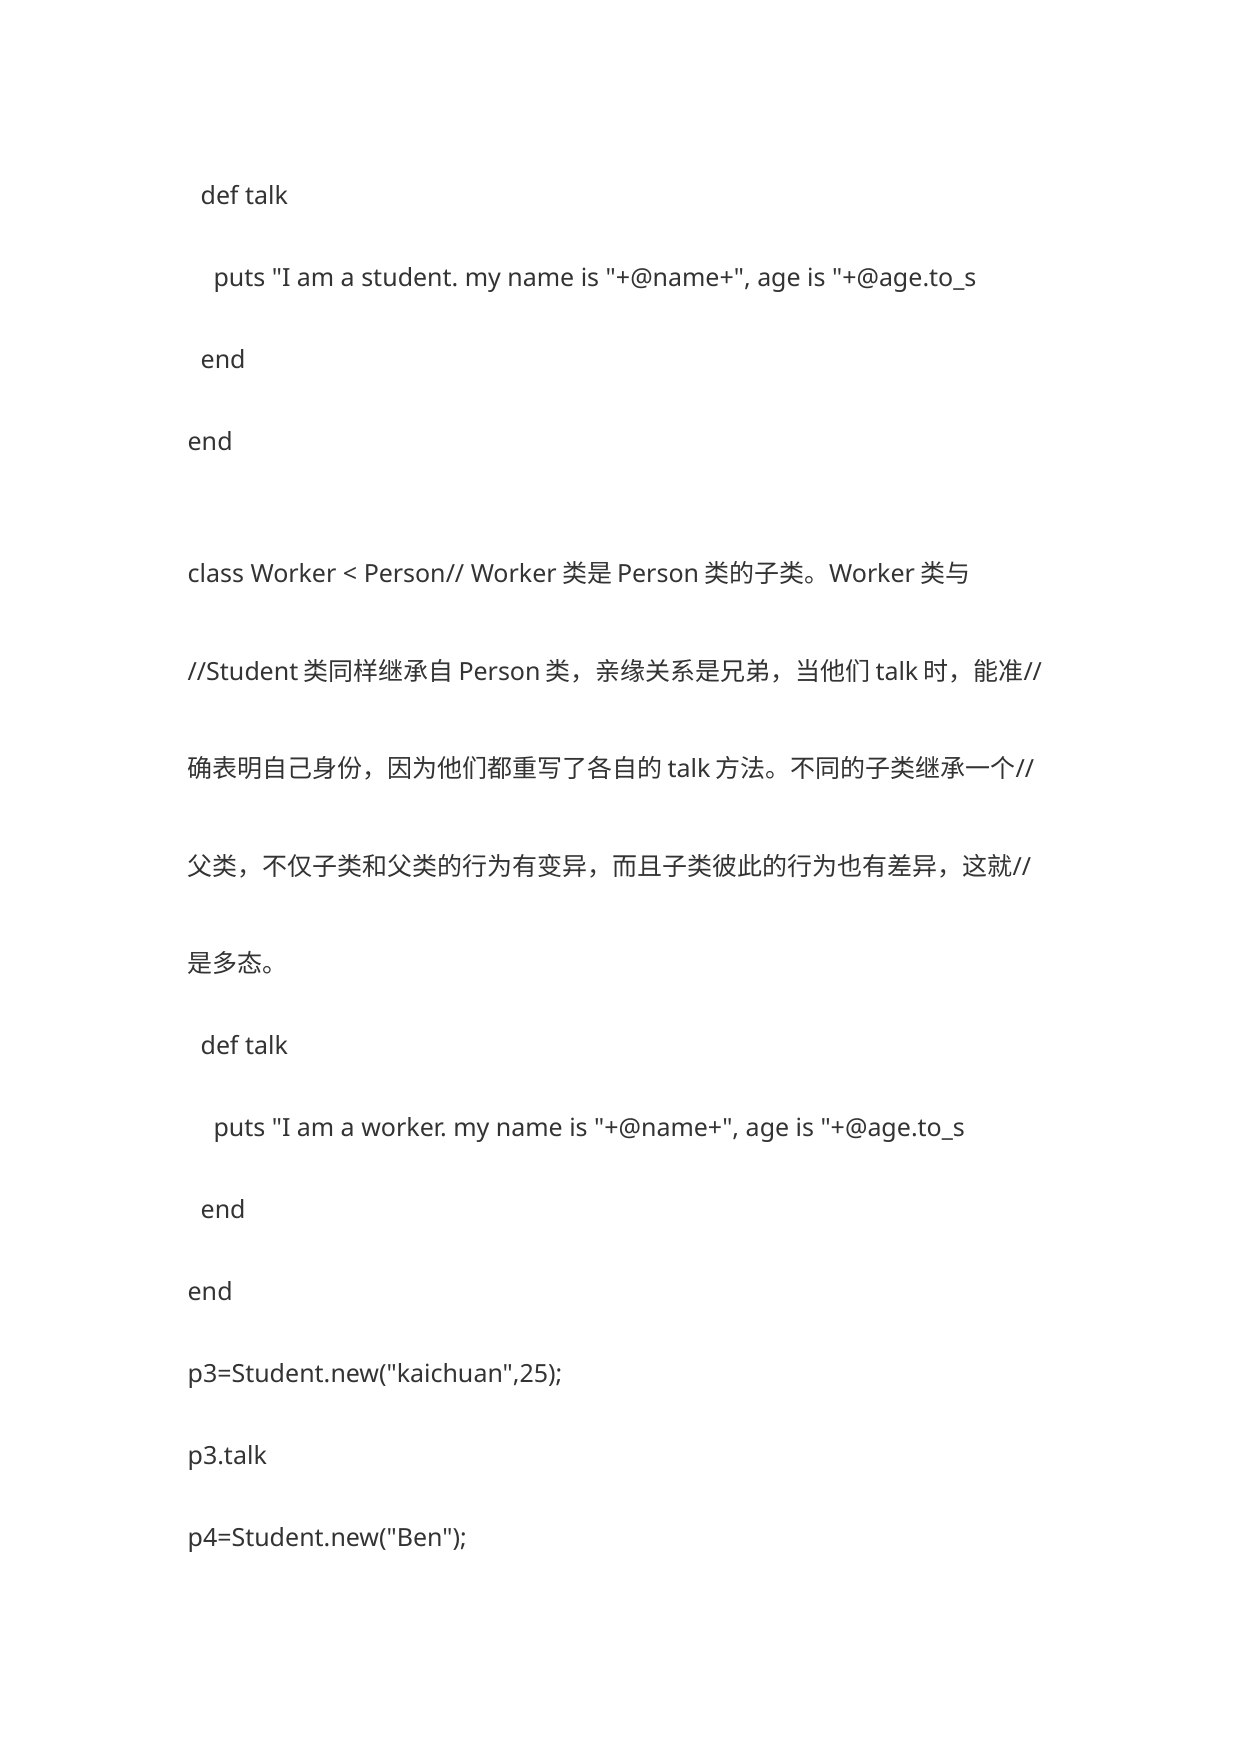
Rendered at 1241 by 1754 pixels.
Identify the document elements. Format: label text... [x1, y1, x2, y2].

text end [187, 1258, 1053, 1323]
text p3.talk [187, 1422, 1053, 1487]
text p4=Student.new("Ben"); [187, 1504, 1053, 1569]
text def talk [187, 162, 1053, 227]
text class Worker < Person// Worker类是Person类的子类。Worker类与 //Student类同样继承自Person类，亲缘关系是兄弟，当他们talk时，能准//确表明自己身份，因为他们都重写了各自的talk方法。不同的子类继承一个//父类，不仅子类和父类的行为有变异，而且子类彼此的行为也有差异，这就//是多态。 [187, 539, 1053, 994]
text puts "I am a student. my name is "+@name+", age is "+@age.to_s [187, 244, 1053, 309]
text puts "I am a worker. my name is "+@name+", age is "+@age.to_s [187, 1094, 1053, 1159]
text p3=Student.new("kaichuan",25); [187, 1340, 1053, 1405]
text def talk [187, 1012, 1053, 1077]
text end [187, 408, 1053, 473]
text end [187, 1176, 1053, 1241]
text end [187, 326, 1053, 391]
